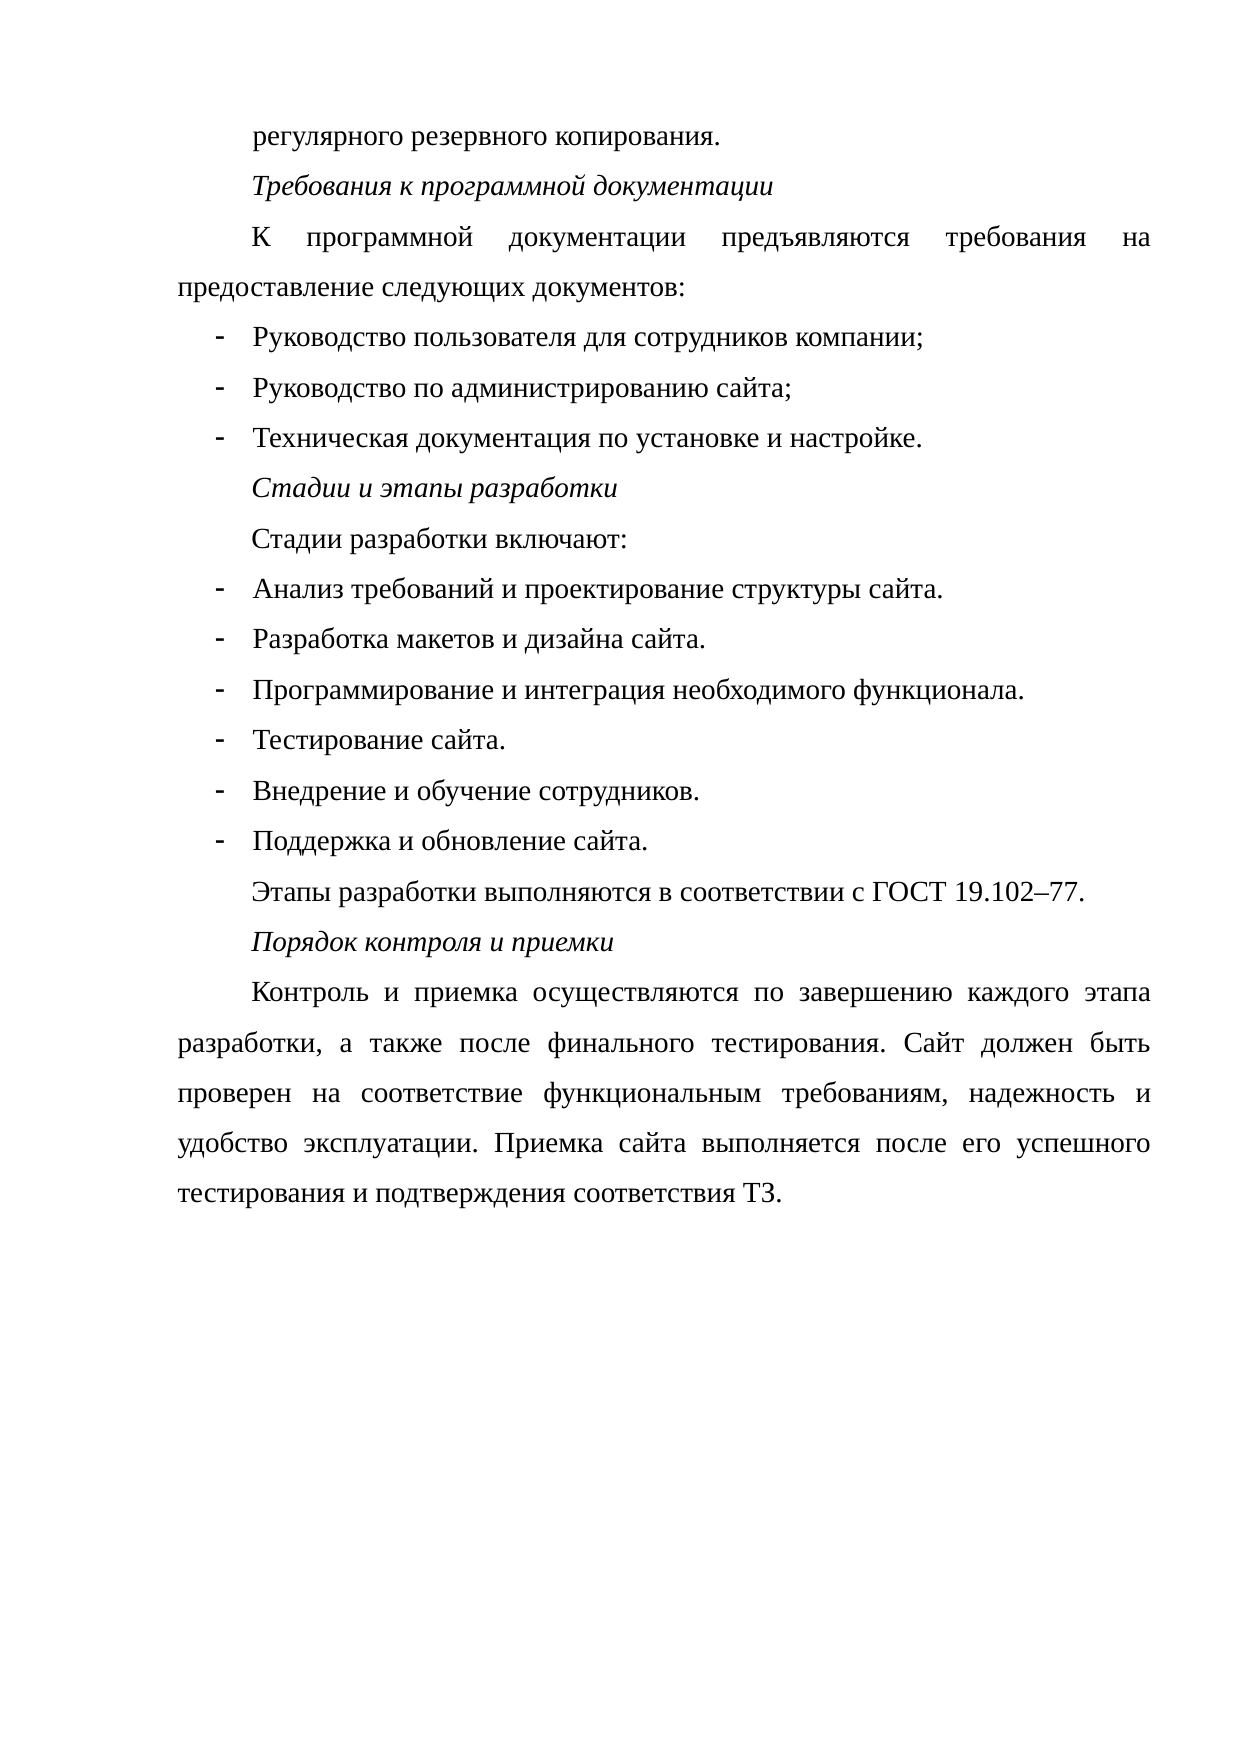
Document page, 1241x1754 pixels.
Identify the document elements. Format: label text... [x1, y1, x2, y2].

list Руководство по администрированию сайта; [215, 370, 1152, 403]
text Стадии разработки включают: [177, 521, 1152, 554]
list Анализ требований и проектирование структуры сайта. [215, 571, 1152, 605]
list Разработка макетов и дизайна сайта. [215, 622, 1152, 655]
list Руководство пользователя для сотрудников компании; [215, 319, 1152, 353]
text К программной документации предъявляются требования на предоставление следующих документов: [177, 219, 1152, 303]
text Требования к программной документации [177, 168, 1152, 202]
list Техническая документация по установке и настройке. [215, 420, 1152, 454]
list Внедрение и обучение сотрудников. [215, 773, 1152, 807]
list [215, 118, 1152, 152]
text Стадии и этапы разработки [177, 471, 1152, 504]
list Программирование и интеграция необходимого функционала. [215, 672, 1152, 706]
list Тестирование сайта. [215, 722, 1152, 756]
list Поддержка и обновление сайта. [215, 823, 1152, 857]
text Контроль и приемка осуществляются по завершению каждого этапа разработки, а также после финального тестирования. Сайт должен быть проверен на соответствие функциональным требованиям, надежность и удобство эксплуатации. Приемка сайта выполняется после его успешного тестирования и подтверждения соответствия ТЗ. [177, 974, 1152, 1209]
text Порядок контроля и приемки [177, 924, 1152, 958]
text Этапы разработки выполняются в соответствии с ГОСТ 19.102–77. [177, 874, 1152, 907]
